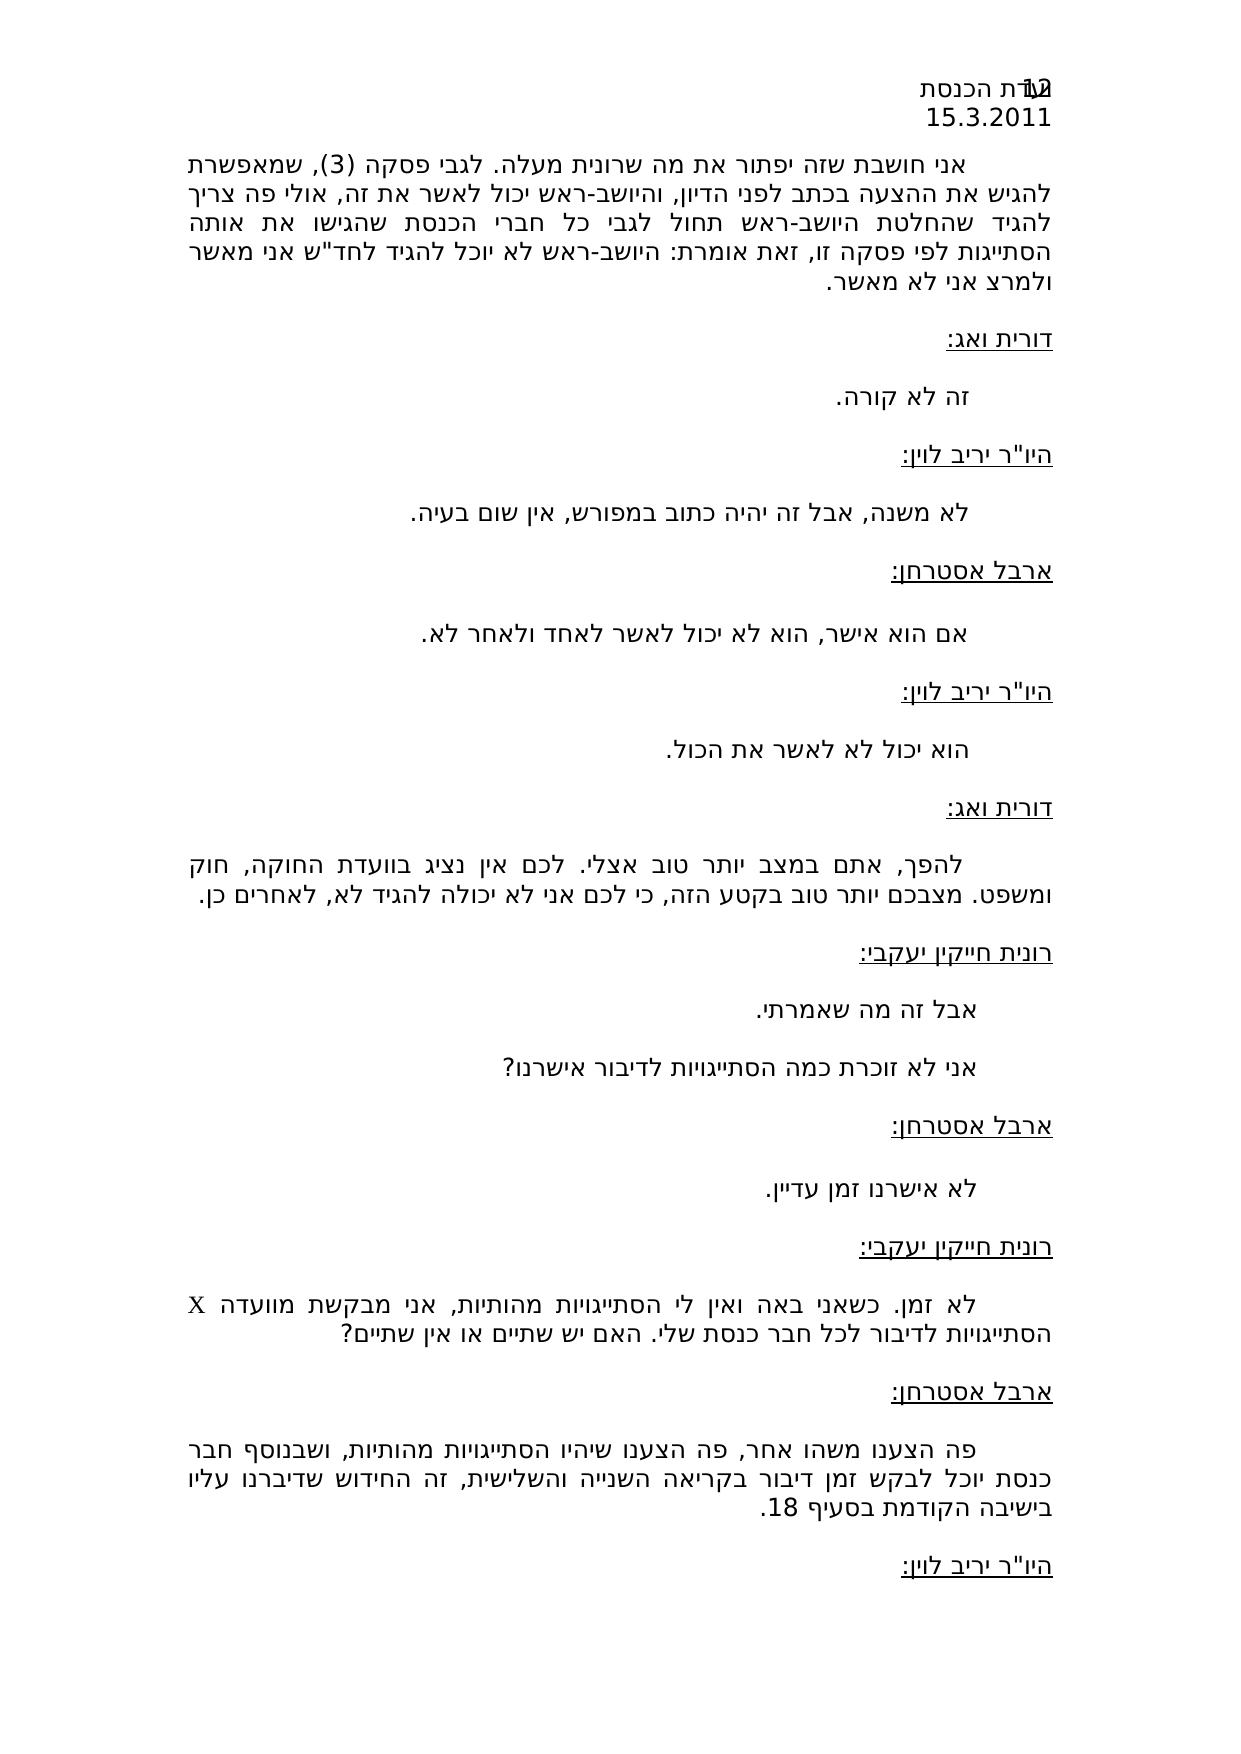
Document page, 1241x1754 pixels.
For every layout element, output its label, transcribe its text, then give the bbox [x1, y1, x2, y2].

text היו"ר יריב לוין: [187, 677, 1053, 706]
text היו"ר יריב לוין: [187, 440, 1053, 469]
text דורית ואג: [187, 324, 1053, 354]
text לא זמן. כשאני באה ואין לי הסתייגויות מהותיות, אני מבקשת מוועדה X הסתייגויות לדיבור לכל חבר כנסת שלי. האם יש שתיים או אין שתיים? [187, 1290, 1053, 1348]
text להפך, אתם במצב יותר טוב אצלי. לכם אין נציג בוועדת החוקה, חוק ומשפט. מצבכם יותר טוב בקטע הזה, כי לכם אני לא יכולה להגיד לא, לאחרים כן. [187, 851, 1053, 909]
text אני לא זוכרת כמה הסתייגויות לדיבור אישרנו? [187, 1053, 1053, 1083]
text לא משנה, אבל זה יהיה כתוב במפורש, אין שום בעיה. [187, 498, 1053, 527]
text פה הצענו משהו אחר, פה הצענו שיהיו הסתייגויות מהותיות, ושבנוסף חבר כנסת יוכל לבקש זמן דיבור בקריאה השנייה והשלישית, זה החידוש שדיברנו עליו בישיבה הקודמת בסעיף 18. [187, 1435, 1053, 1523]
text ארבל אסטרחן: [187, 1111, 1053, 1141]
text ארבל אסטרחן: [187, 556, 1053, 585]
text אבל זה מה שאמרתי. [187, 996, 1053, 1025]
text זה לא קורה. [187, 382, 1053, 412]
text אני חושבת שזה יפתור את מה שרונית מעלה. לגבי פסקה (3), שמאפשרת להגיש את ההצעה בכתב לפני הדיון, והיושב-ראש יכול לאשר את זה, אולי פה צריך להגיד שהחלטת היושב-ראש תחול לגבי כל חברי הכנסת שהגישו את אותה הסתייגות לפי פסקה זו, זאת אומרת: היושב-ראש לא יוכל להגיד לחד"ש אני מאשר ולמרצ אני לא מאשר. [187, 150, 1053, 296]
text רונית חייקין יעקבי: [187, 1232, 1053, 1261]
text דורית ואג: [187, 793, 1053, 822]
text אם הוא אישר, הוא לא יכול לאשר לאחד ולאחר לא. [187, 619, 1053, 648]
text לא אישרנו זמן עדיין. [187, 1174, 1053, 1203]
text היו"ר יריב לוין: [187, 1551, 1053, 1581]
text רונית חייקין יעקבי: [187, 938, 1053, 967]
text הוא יכול לא לאשר את הכול. [187, 735, 1053, 764]
text ארבל אסטרחן: [187, 1377, 1053, 1406]
